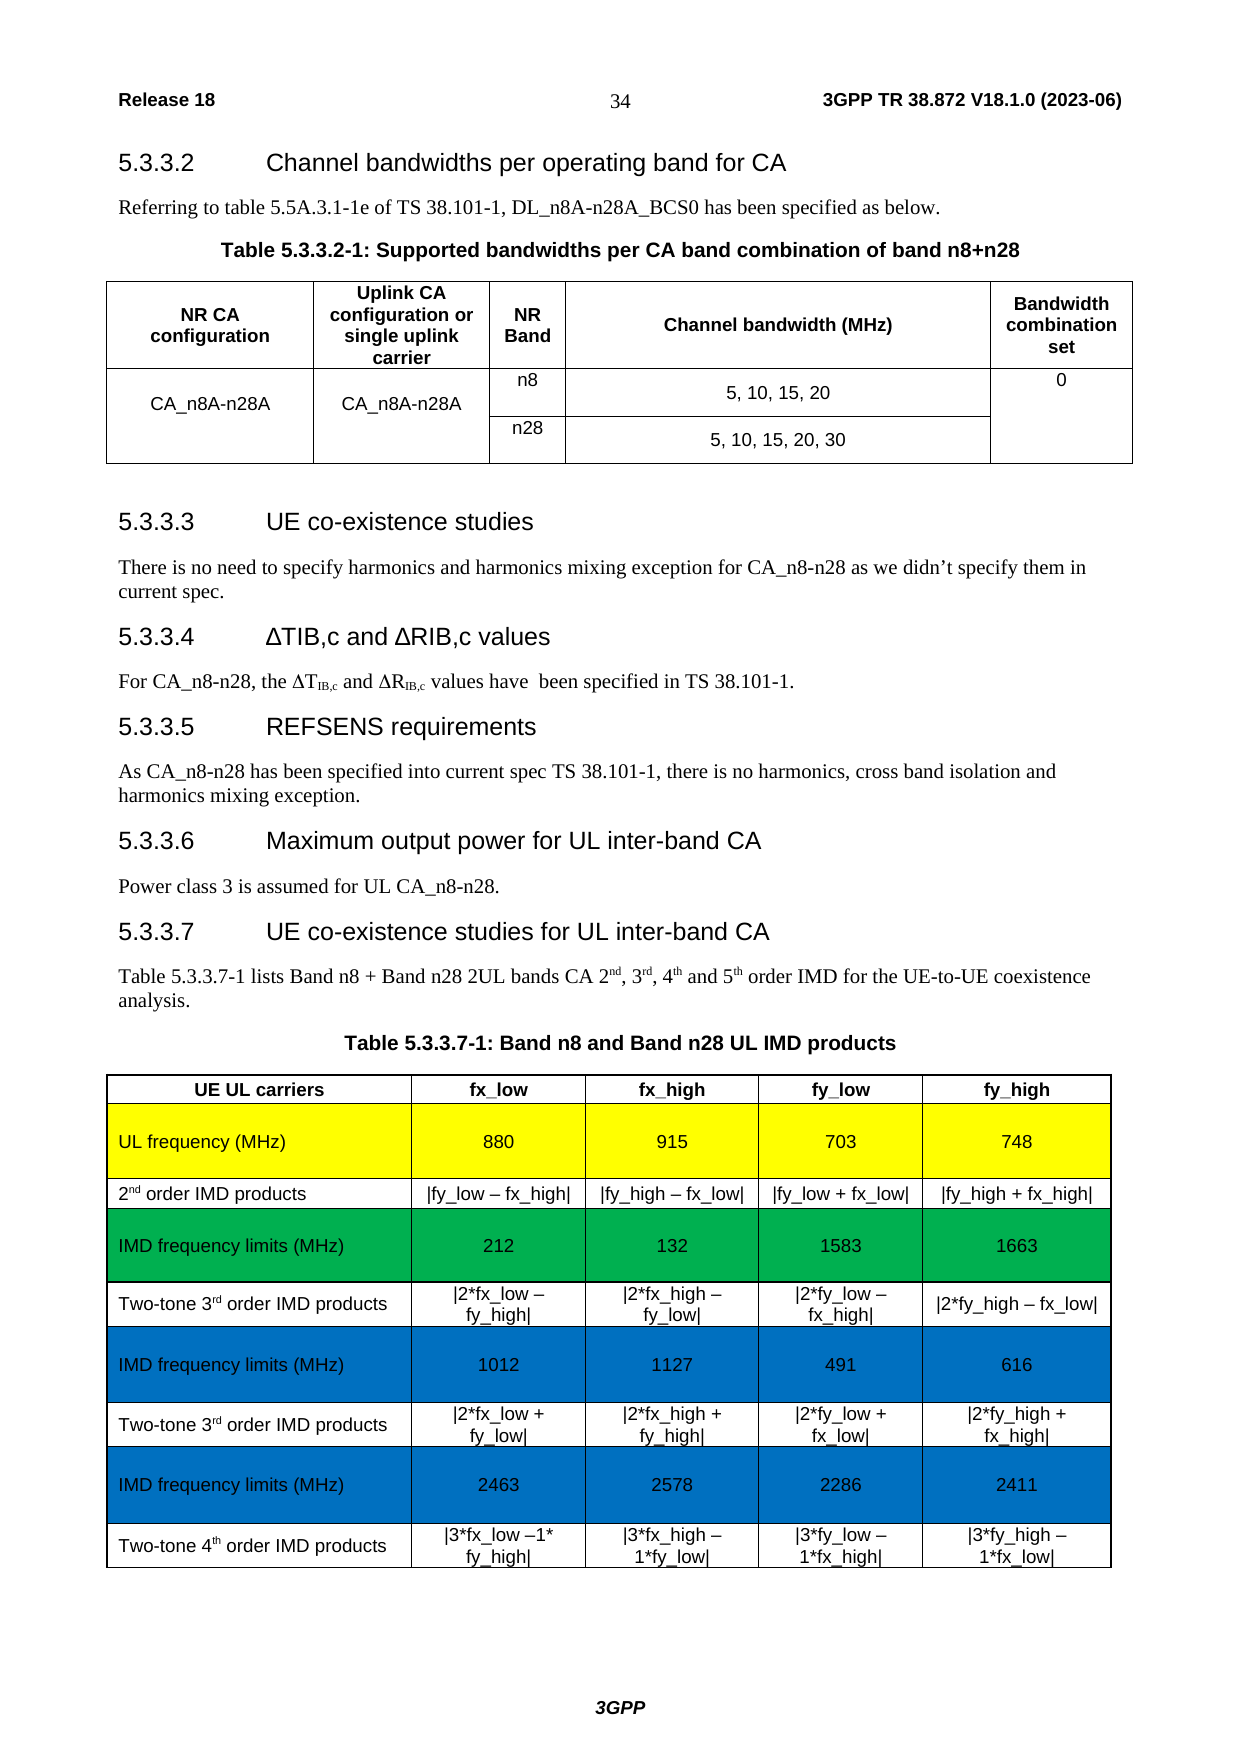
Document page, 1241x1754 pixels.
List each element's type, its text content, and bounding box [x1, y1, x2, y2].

table_cell |3*fy_low – 1*fx_high| [759, 1524, 922, 1567]
text For CA_n8-n28, the TIB,c and RIB,c values have been specified in TS 38.101-1. [118, 669, 1122, 693]
subtitle 5.3.3.5 REFSENS requirements [118, 712, 1122, 741]
subtitle 5.3.3.7 UE co-existence studies for UL inter-band CA [118, 916, 1122, 945]
table_cell 2578 [586, 1447, 758, 1523]
table_cell Two-tone 3rd order IMD products [108, 1403, 411, 1446]
table_cell IMD frequency limits (MHz) [108, 1447, 411, 1523]
table_cell |2*fy_high – fx_low| [923, 1283, 1110, 1326]
table_cell 2286 [759, 1447, 922, 1523]
table_header fy_high [923, 1076, 1110, 1103]
text Power class 3 is assumed for UL CA_n8-n28. [118, 874, 1122, 898]
table_cell |fy_high – fx_low| [586, 1179, 758, 1208]
table_cell |2*fx_high + fy_high| [586, 1403, 758, 1446]
table_cell |2*fy_low + fx_low| [759, 1403, 922, 1446]
table_cell IMD frequency limits (MHz) [108, 1327, 411, 1402]
table_header NR CA configuration [107, 282, 313, 368]
table_cell 132 [586, 1209, 758, 1281]
table_header fy_low [759, 1076, 922, 1103]
table_header fx_low [412, 1076, 585, 1103]
table_cell 2463 [412, 1447, 585, 1523]
table_cell 2411 [923, 1447, 1110, 1523]
table_cell 703 [759, 1104, 922, 1178]
table_cell 1127 [586, 1327, 758, 1402]
text Table 5.3.3.7-1: Band n8 and Band n28 UL IMD products [118, 1031, 1122, 1055]
table_header NR Band [490, 282, 565, 368]
table_cell |2*fx_low + fy_low| [412, 1403, 585, 1446]
text There is no need to specify harmonics and harmonics mixing exception for CA_n8-n28 as we didn’t specify them in current spec. [118, 554, 1122, 603]
table_cell IMD frequency limits (MHz) [108, 1209, 411, 1281]
table_cell |2*fy_low – fx_high| [759, 1283, 922, 1326]
table_cell 616 [923, 1327, 1110, 1402]
text Referring to table 5.5A.3.1-1e of TS 38.101-1, DL_n8A-n28A_BCS0 has been specified as below. [118, 195, 1122, 219]
table_cell Two-tone 3rd order IMD products [108, 1283, 411, 1326]
table_header UE UL carriers [108, 1076, 411, 1103]
table_cell 1012 [412, 1327, 585, 1402]
subtitle 5.3.3.4 ∆TIB,c and ∆RIB,c values [118, 621, 1122, 650]
text As CA_n8-n28 has been specified into current spec TS 38.101-1, there is no harmonics, cross band isolation and harmonics mixing exception. [118, 759, 1122, 807]
table_header fx_high [586, 1076, 758, 1103]
table_cell |fy_low + fx_low| [759, 1179, 922, 1208]
table_cell UL frequency (MHz) [108, 1104, 411, 1178]
subtitle 5.3.3.6 Maximum output power for UL inter-band CA [118, 826, 1122, 855]
table_cell 1583 [759, 1209, 922, 1281]
table_cell 880 [412, 1104, 585, 1178]
table_cell [991, 416, 1132, 463]
table_cell Two-tone 4th order IMD products [108, 1524, 411, 1567]
table_cell |fy_low – fx_high| [412, 1179, 585, 1208]
table_cell |2*fx_high – fy_low| [586, 1283, 758, 1326]
table_cell CA_n8A-n28A [107, 369, 313, 463]
table_cell CA_n8A-n28A [314, 369, 489, 463]
table_cell |3*fy_high – 1*fx_low| [923, 1524, 1110, 1567]
table_cell 2nd order IMD products [108, 1179, 411, 1208]
text Table 5.3.3.2-1: Supported bandwidths per CA band combination of band n8+n28 [118, 238, 1122, 262]
table_cell 5, 10, 15, 20 [566, 369, 990, 416]
table_cell 212 [412, 1209, 585, 1281]
table_cell 915 [586, 1104, 758, 1178]
subtitle 5.3.3.3 UE co-existence studies [118, 507, 1122, 536]
table_cell n8 [490, 369, 565, 416]
table_cell 5, 10, 15, 20, 30 [566, 417, 990, 463]
table_cell n28 [490, 417, 565, 463]
table_cell 748 [923, 1104, 1110, 1178]
table_cell |2*fy_high + fx_high| [923, 1403, 1110, 1446]
table_cell 0 [991, 369, 1132, 416]
table_cell |3*fx_high – 1*fy_low| [586, 1524, 758, 1567]
subtitle 5.3.3.2 Channel bandwidths per operating band for CA [118, 148, 1122, 176]
table_header Channel bandwidth (MHz) [566, 282, 990, 368]
table_cell |2*fx_low – fy_high| [412, 1283, 585, 1326]
text Table 5.3.3.7-1 lists Band n8 + Band n28 2UL bands CA 2nd, 3rd, 4th and 5th order IMD for the UE-to-UE coexistence analysis. [118, 964, 1122, 1012]
table_header Bandwidth combination set [991, 282, 1132, 368]
table_cell 1663 [923, 1209, 1110, 1281]
table_header Uplink CA configuration or single uplink carrier [314, 282, 489, 368]
table_cell |fy_high + fx_high| [923, 1179, 1110, 1208]
table_cell |3*fx_low –1* fy_high| [412, 1524, 585, 1567]
table_cell 491 [759, 1327, 922, 1402]
